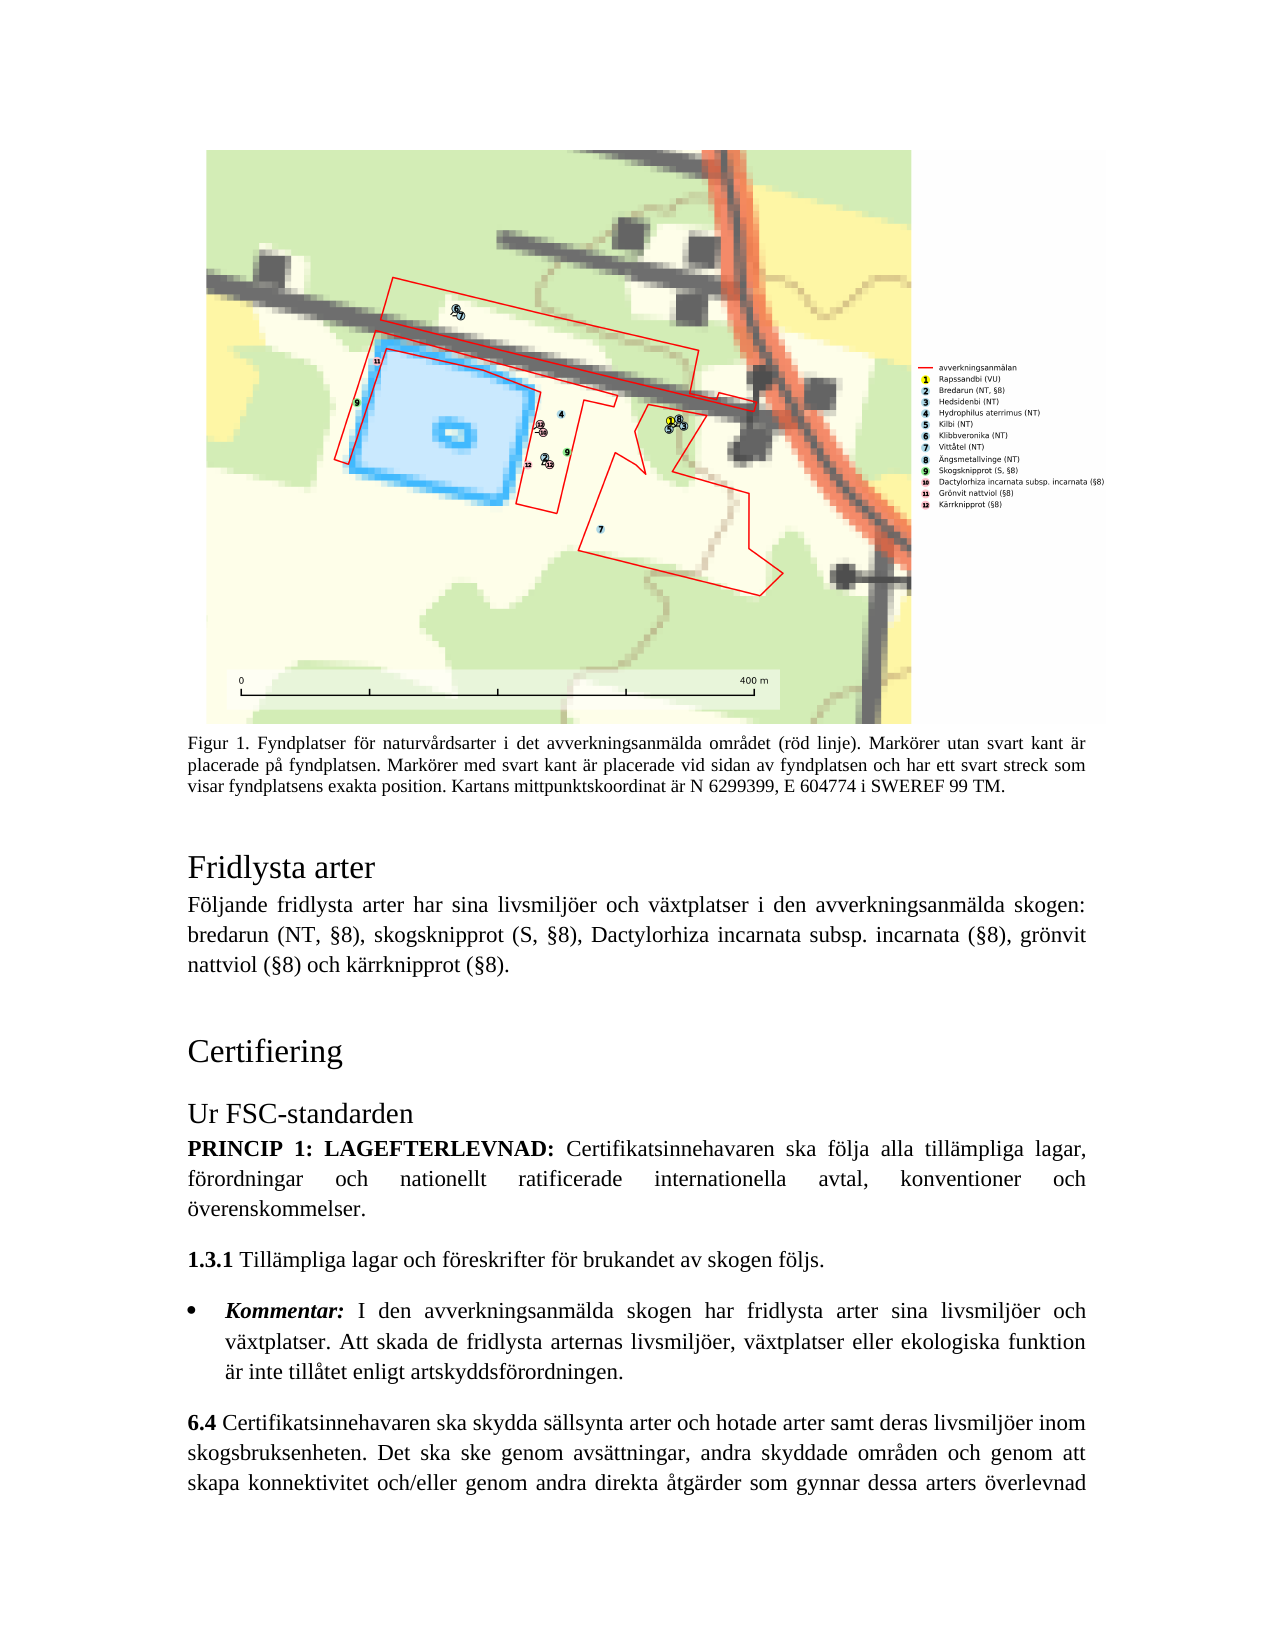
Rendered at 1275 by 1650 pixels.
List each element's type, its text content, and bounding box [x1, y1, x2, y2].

picture [206, 150, 1107, 724]
text 1.3.1 Tillämpliga lagar och föreskrifter för brukandet av skogen följs. [187, 1246, 1087, 1273]
subtitle Fridlysta arter [187, 847, 1087, 885]
text PRINCIP 1: LAGEFTERLEVNAD: Certifikatsinnehavaren ska följa alla tillämpliga lagar, förordningar och nationellt ratificerade internationella avtal, konventioner och överenskommelser. [187, 1135, 1087, 1222]
subtitle Ur FSC-standarden [187, 1096, 1087, 1130]
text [187, 1409, 1087, 1496]
text Följande fridlysta arter har sina livsmiljöer och växtplatser i den avverkningsanmälda skogen: bredarun (NT, §8), skogsknipprot (S, §8), Dactylorhiza incarnata subsp. incarnata (§8), grönvit nattviol (§8) och kärrknipprot (§8). [187, 891, 1087, 978]
text Figur 1. Fyndplatser för naturvårdsarter i det avverkningsanmälda området (röd linje). Markörer utan svart kant är placerade på fyndplatsen. Markörer med svart kant är placerade vid sidan av fyndplatsen och har ett svart streck som visar fyndplatsens exakta position. Kartans mittpunktskoordinat är N 6299399, E 604774 i SWEREF 99 TM. [187, 732, 1087, 797]
list Kommentar: I den avverkningsanmälda skogen har fridlysta arter sina livsmiljöer och växtplatser. Att skada de fridlysta arternas livsmiljöer, växtplatser eller ekologiska funktion är inte tillåtet enligt artskyddsförordningen. [187, 1297, 1087, 1384]
subtitle Certifiering [187, 1032, 1087, 1070]
